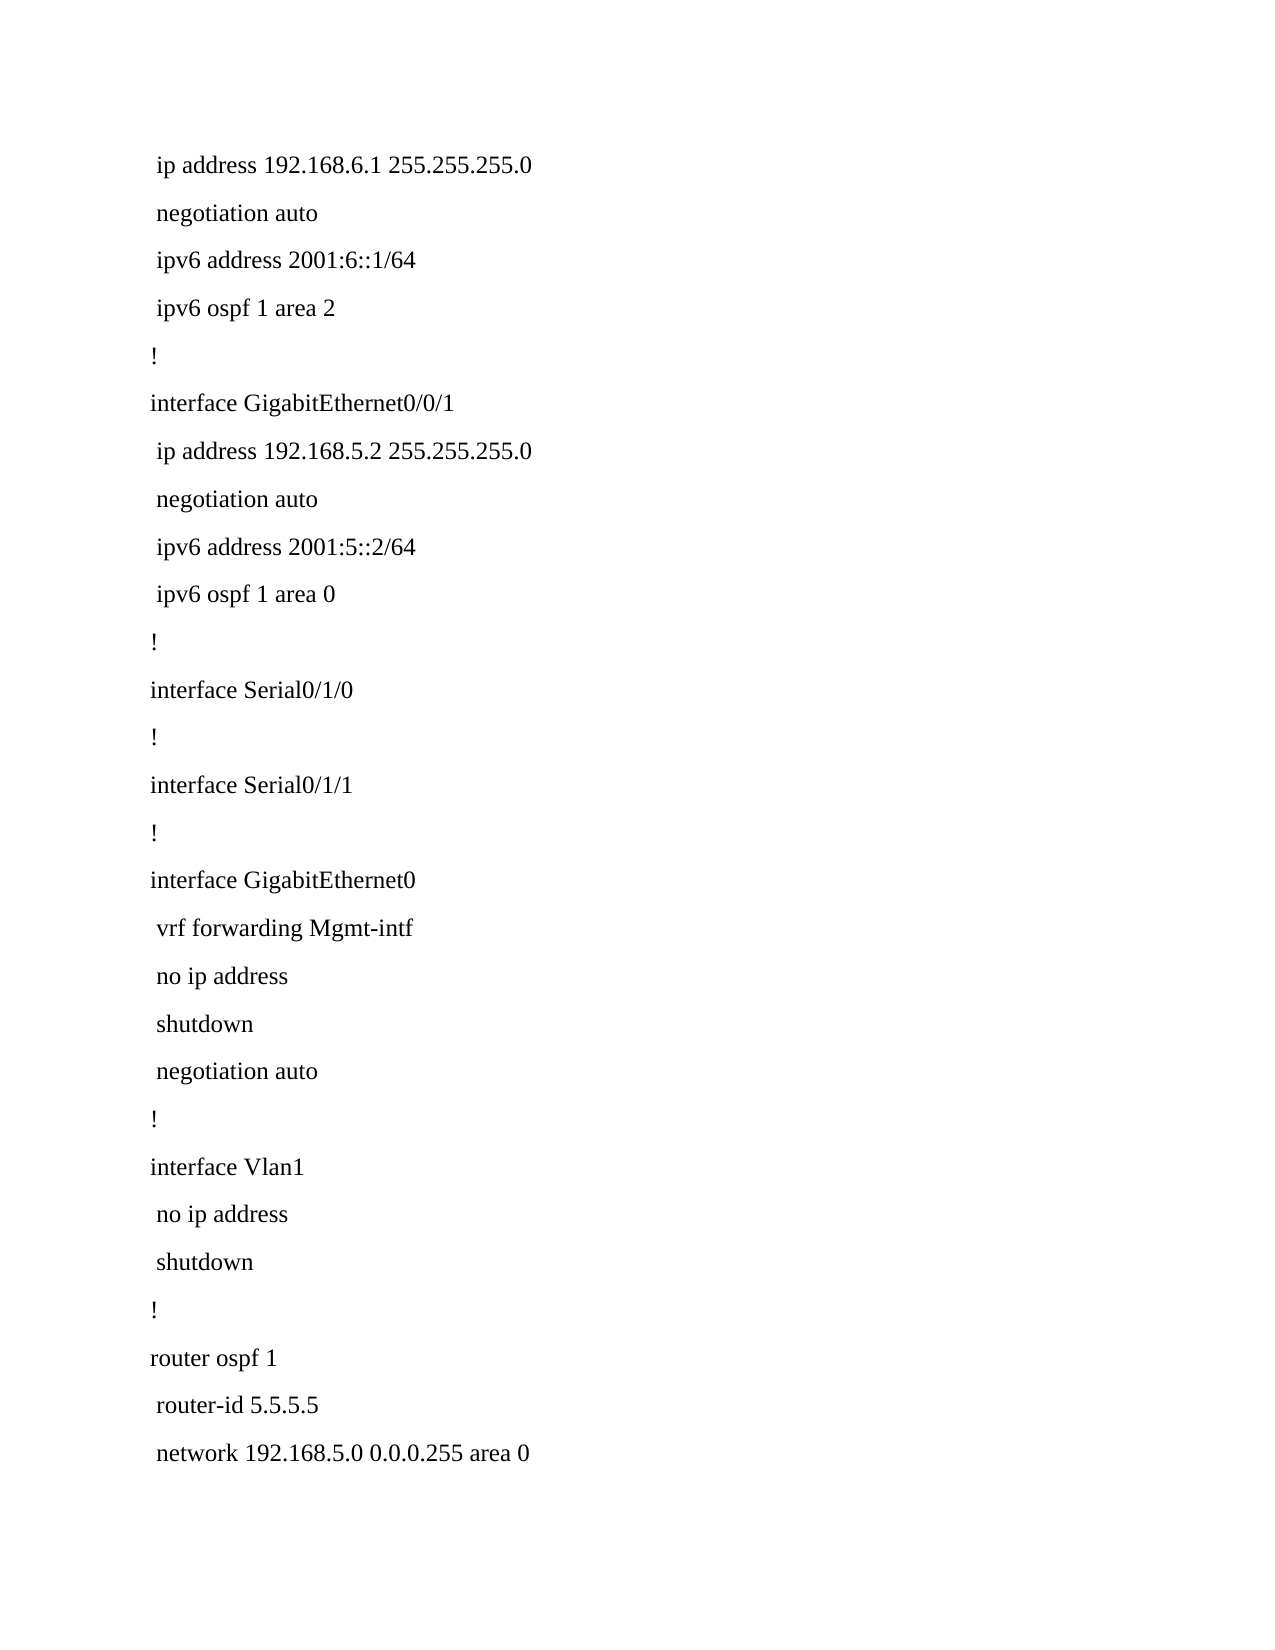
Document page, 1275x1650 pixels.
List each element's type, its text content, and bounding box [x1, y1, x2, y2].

text ipv6 ospf 1 area 0 [150, 579, 1125, 608]
text router ospf 1 [150, 1343, 1125, 1371]
text shutdown [150, 1009, 1125, 1037]
text interface Vlan1 [150, 1152, 1125, 1181]
text interface Serial0/1/0 [150, 675, 1125, 703]
text ipv6 ospf 1 area 2 [150, 293, 1125, 322]
text ip address 192.168.6.1 255.255.255.0 [150, 150, 1125, 179]
text negotiation auto [150, 1056, 1125, 1085]
text interface Serial0/1/1 [150, 770, 1125, 799]
text network 192.168.5.0 0.0.0.255 area 0 [150, 1438, 1125, 1467]
text ! [150, 1104, 1125, 1133]
text ! [150, 627, 1125, 656]
text negotiation auto [150, 484, 1125, 513]
text negotiation auto [150, 198, 1125, 226]
text shutdown [150, 1247, 1125, 1276]
text vrf forwarding Mgmt-intf [150, 913, 1125, 942]
text no ip address [150, 961, 1125, 990]
text ipv6 address 2001:5::2/64 [150, 532, 1125, 560]
text ! [150, 341, 1125, 369]
text ! [150, 1295, 1125, 1324]
text ipv6 address 2001:6::1/64 [150, 245, 1125, 274]
text interface GigabitEthernet0/0/1 [150, 388, 1125, 417]
text ! [150, 818, 1125, 847]
text interface GigabitEthernet0 [150, 866, 1125, 894]
text ! [150, 722, 1125, 751]
text router-id 5.5.5.5 [150, 1390, 1125, 1419]
text ip address 192.168.5.2 255.255.255.0 [150, 436, 1125, 465]
text no ip address [150, 1199, 1125, 1228]
